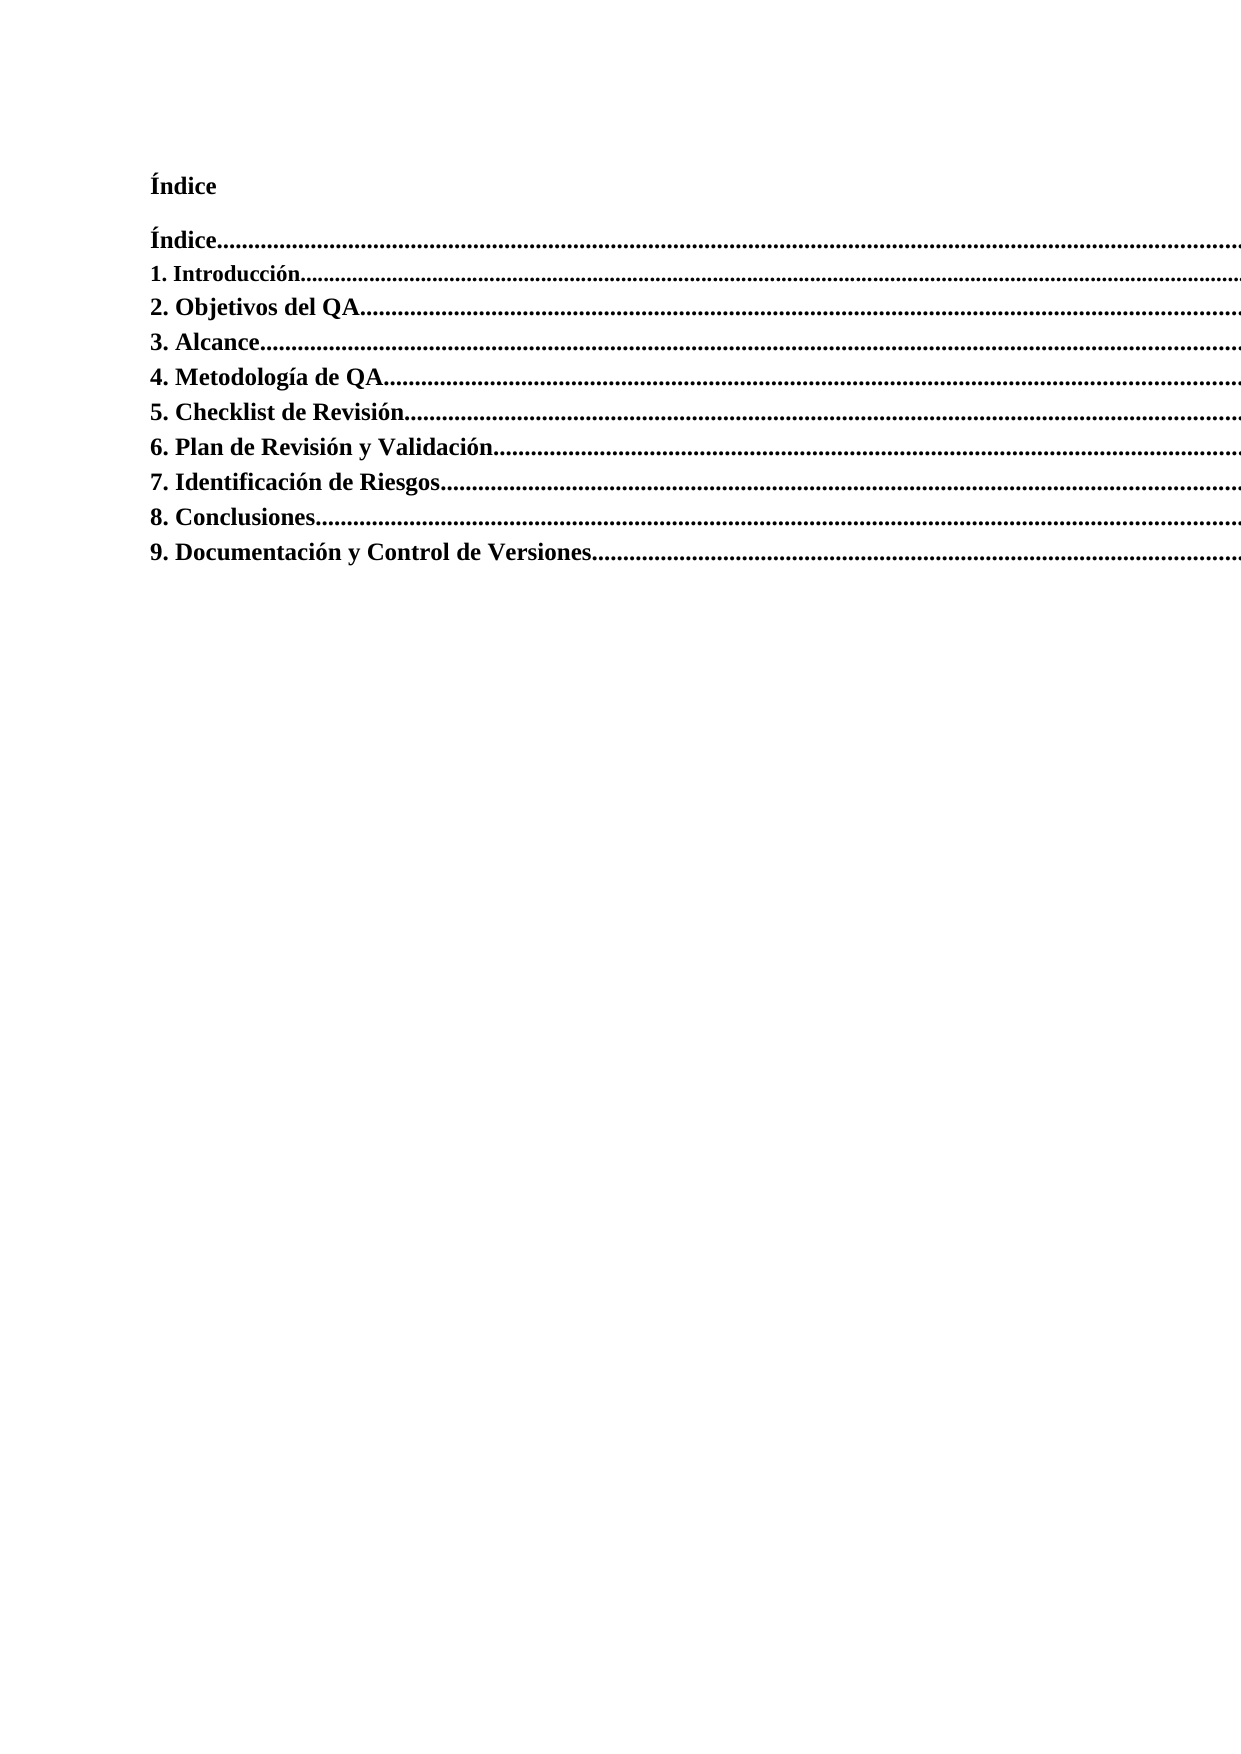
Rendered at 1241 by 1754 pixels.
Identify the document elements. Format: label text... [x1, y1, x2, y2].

subtitle Índice [150, 171, 1090, 199]
